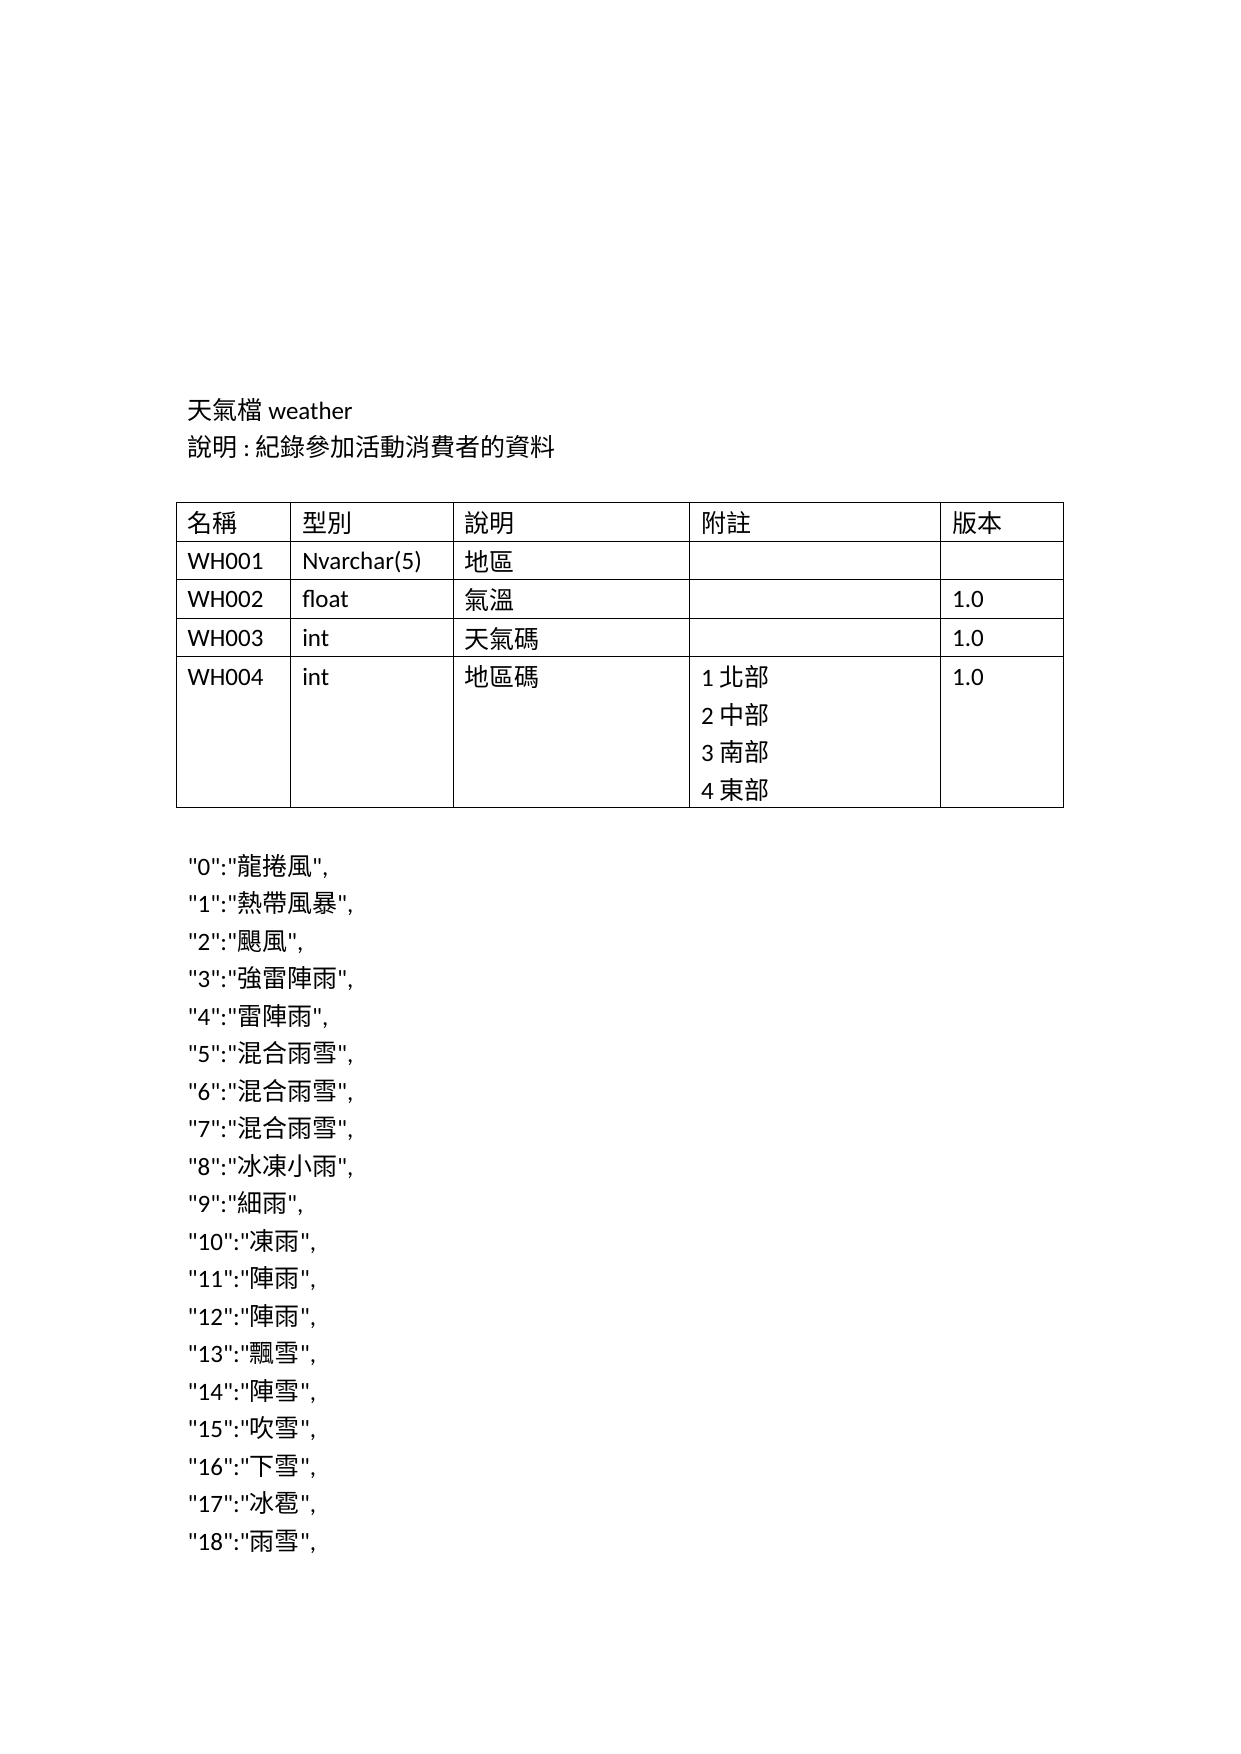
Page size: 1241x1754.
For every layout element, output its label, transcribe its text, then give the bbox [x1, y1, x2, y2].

table_cell 1.0 [941, 619, 1063, 656]
table_header 版本 [941, 503, 1063, 541]
text "15":"吹雪", [187, 1408, 1053, 1446]
table_cell WH001 [177, 542, 290, 579]
text 天氣檔 weather [187, 389, 1053, 427]
text "18":"雨雪", [187, 1521, 1053, 1558]
table_cell [941, 542, 1063, 579]
table_cell 1.0 [941, 580, 1063, 618]
table_cell WH004 [177, 657, 290, 807]
table_header 名稱 [177, 503, 290, 541]
text "7":"混合雨雪", [187, 1108, 1053, 1146]
table_cell 地區 [454, 542, 689, 579]
text "4":"雷陣雨", [187, 996, 1053, 1033]
table_cell [690, 580, 940, 618]
text "6":"混合雨雪", [187, 1071, 1053, 1108]
table_cell 地區碼 [454, 657, 689, 807]
table_cell Nvarchar(5) [291, 542, 453, 579]
text "9":"細雨", [187, 1183, 1053, 1221]
table_cell 1 北部 2 中部 3 南部 4 東部 [690, 657, 940, 807]
table_cell 天氣碼 [454, 619, 689, 656]
text "10":"凍雨", [187, 1221, 1053, 1258]
text "1":"熱帶風暴", [187, 883, 1053, 921]
text "11":"陣雨", [187, 1258, 1053, 1296]
text "2":"颶風", [187, 921, 1053, 958]
table_cell WH003 [177, 619, 290, 656]
table_cell WH002 [177, 580, 290, 618]
table_cell [690, 542, 940, 579]
table_header 附註 [690, 503, 940, 541]
table_header 型別 [291, 503, 453, 541]
text "5":"混合雨雪", [187, 1033, 1053, 1071]
table_cell int [291, 619, 453, 656]
text "12":"陣雨", [187, 1296, 1053, 1333]
text "3":"強雷陣雨", [187, 958, 1053, 996]
text "0":"龍捲風", [187, 846, 1053, 883]
table_header 說明 [454, 503, 689, 541]
text "13":"飄雪", [187, 1333, 1053, 1371]
table_cell [690, 619, 940, 656]
table_cell 氣溫 [454, 580, 689, 618]
text "17":"冰雹", [187, 1483, 1053, 1521]
table_cell int [291, 657, 453, 807]
text "16":"下雪", [187, 1446, 1053, 1483]
table_cell float [291, 580, 453, 618]
text "14":"陣雪", [187, 1371, 1053, 1408]
table_cell 1.0 [941, 657, 1063, 807]
text "8":"冰凍小雨", [187, 1146, 1053, 1183]
text 說明 : 紀錄參加活動消費者的資料 [187, 427, 1053, 464]
